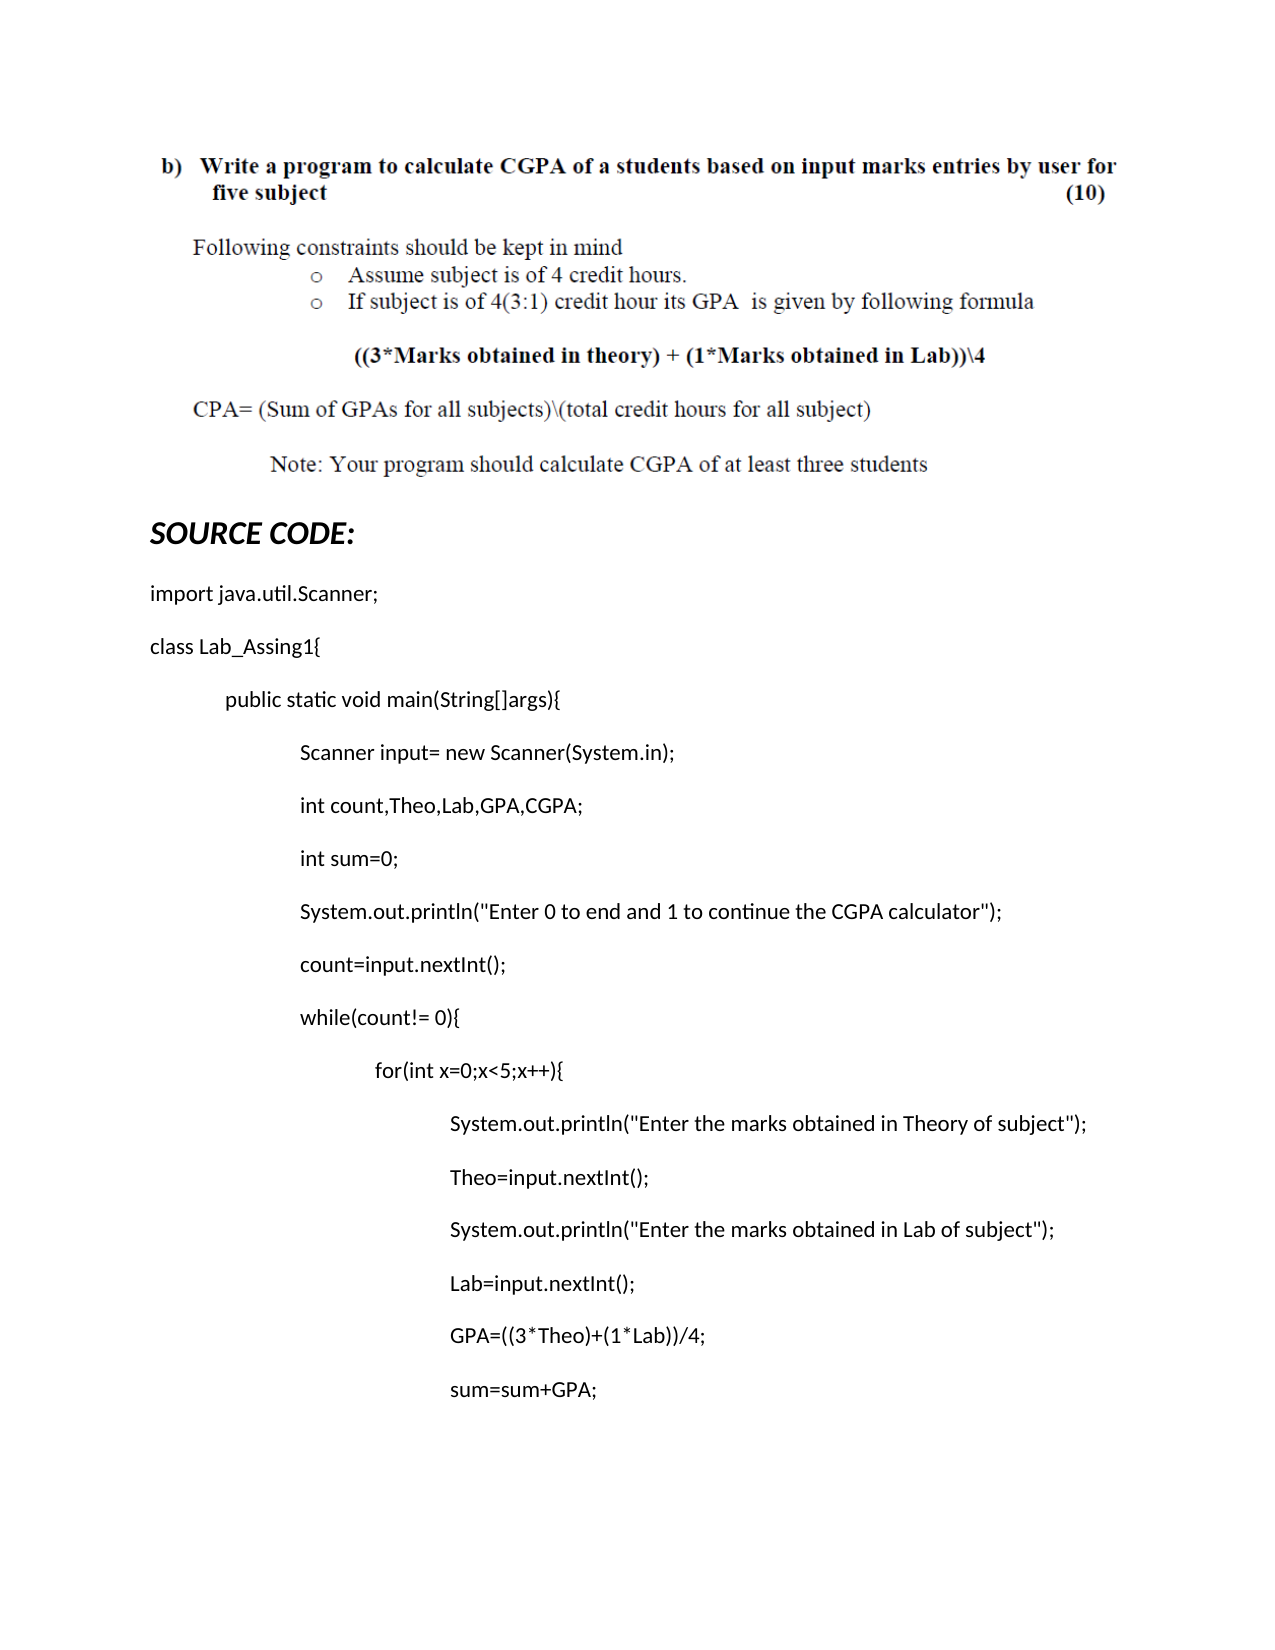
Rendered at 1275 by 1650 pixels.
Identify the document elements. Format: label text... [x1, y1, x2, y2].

text System.out.println("Enter 0 to end and 1 to continue the CGPA calculator"); [150, 897, 1125, 926]
text int sum=0; [150, 844, 1125, 872]
text Lab=input.nextInt(); [150, 1269, 1125, 1297]
text int count,Theo,Lab,GPA,CGPA; [150, 791, 1125, 819]
text public static void main(String[]args){ [150, 685, 1125, 713]
text Scanner input= new Scanner(System.in); [150, 738, 1125, 766]
text SOURCE CODE: [150, 512, 1125, 552]
text import java.util.Scanner; [150, 579, 1125, 607]
text sum=sum+GPA; [150, 1375, 1125, 1403]
picture [150, 150, 1125, 487]
text GPA=((3*Theo)+(1*Lab))/4; [150, 1322, 1125, 1350]
text Theo=input.nextInt(); [150, 1163, 1125, 1191]
text count=input.nextInt(); [150, 951, 1125, 978]
text while(count!= 0){ [150, 1003, 1125, 1032]
text class Lab_Assing1{ [150, 632, 1125, 660]
text System.out.println("Enter the marks obtained in Theory of subject"); [150, 1109, 1125, 1138]
text for(int x=0;x<5;x++){ [150, 1057, 1125, 1084]
text System.out.println("Enter the marks obtained in Lab of subject"); [150, 1216, 1125, 1244]
